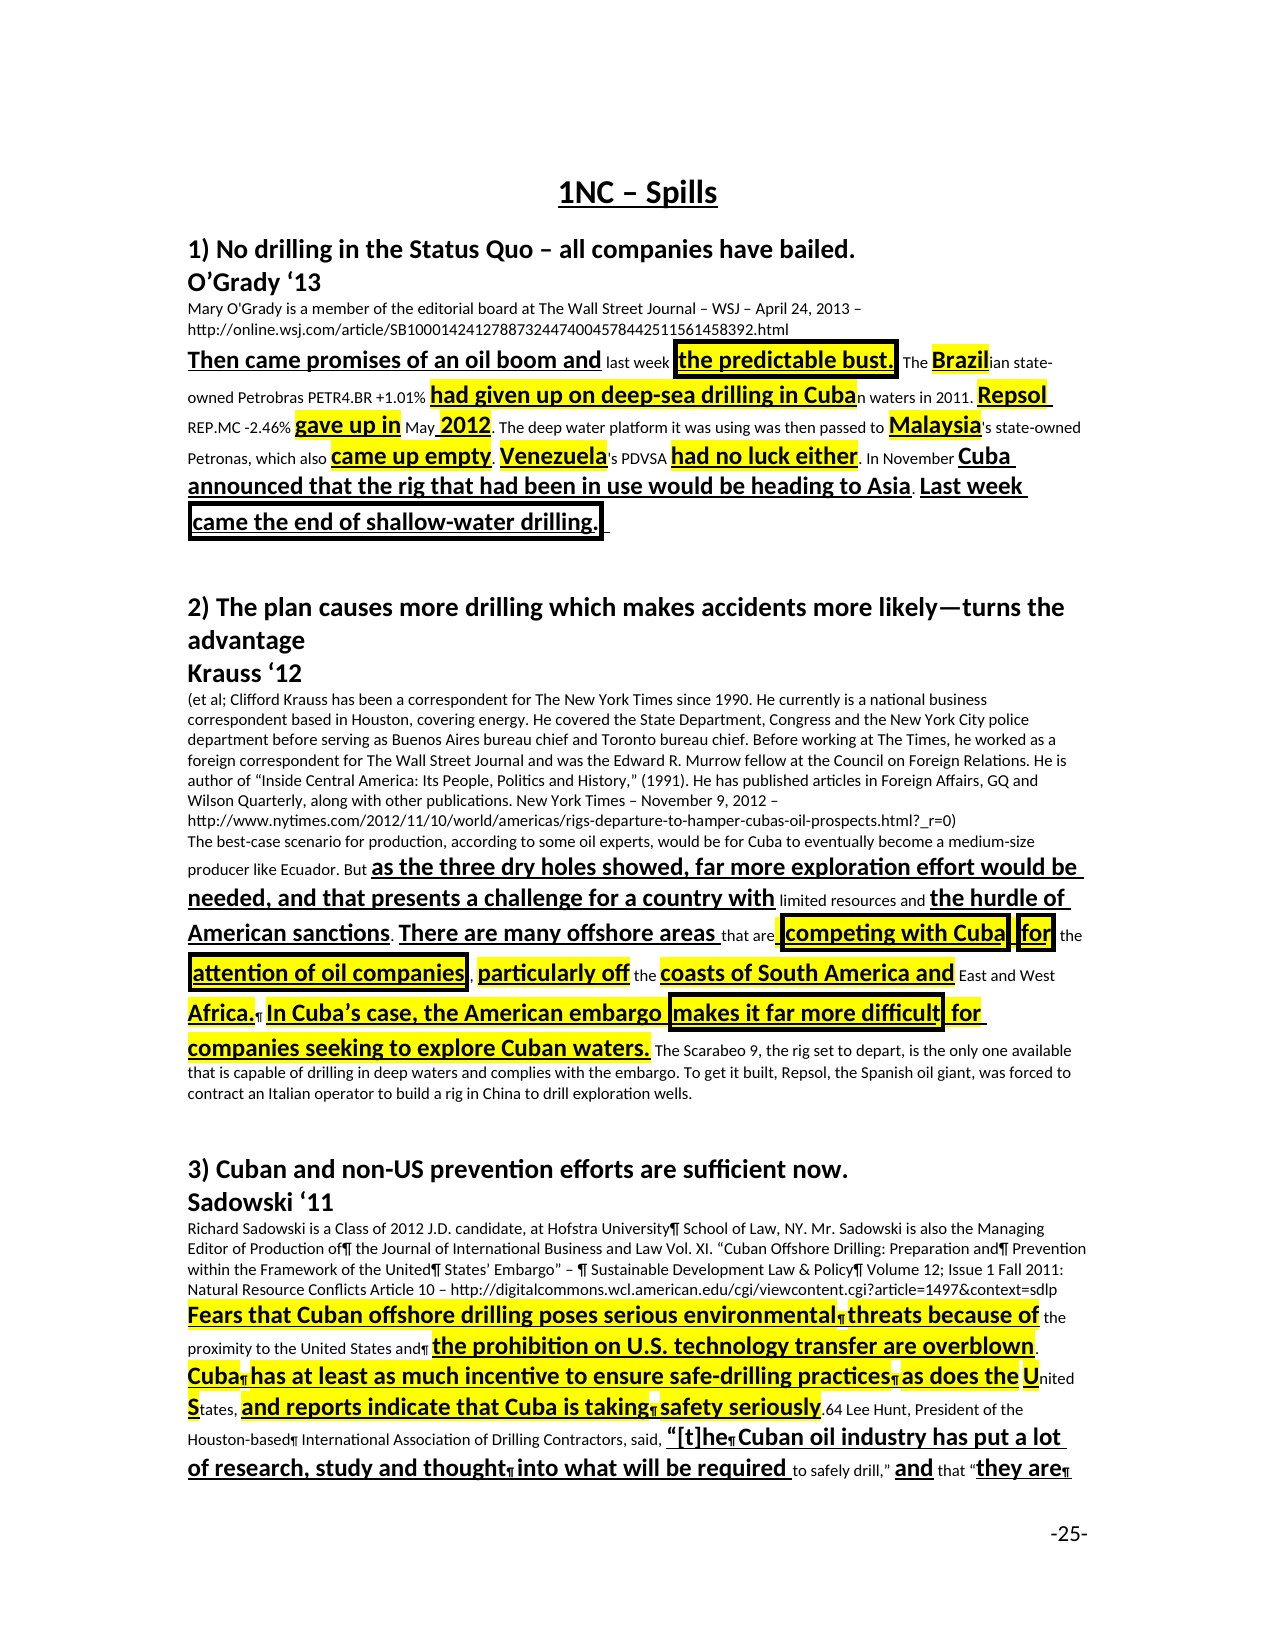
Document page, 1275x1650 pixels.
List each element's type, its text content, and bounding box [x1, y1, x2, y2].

text Then came promises of an oil boom and last week the predictable bust. The Brazilian state-owned Petrobras PETR4.BR +1.01% had given up on deep-sea drilling in Cuban waters in 2011. Repsol REP.MC -2.46% gave up in May 2012. The deep water platform it was using was then passed to Malaysia's state-owned Petronas, which also came up empty. Venezuela's PDVSA had no luck either. In November Cuba announced that the rig that had been in use would be heading to Asia. Last week came the end of shallow-water drilling. [187, 339, 1087, 541]
text (et al; Clifford Krauss has been a correspondent for The New York Times since 1990. He currently is a national business correspondent based in Houston, covering energy. He covered the State Department, Congress and the New York City police department before serving as Buenos Aires bureau chief and Toronto bureau chief. Before working at The Times, he worked as a foreign correspondent for The Wall Street Journal and was the Edward R. Murrow fellow at the Council on Foreign Relations. He is author of “Inside Central America: Its People, Politics and History,” (1991). He has published articles in Foreign Affairs, GQ and Wilson Quarterly, along with other publications. New York Times – November 9, 2012 – http://www.nytimes.com/2012/11/10/world/americas/rigs-departure-to-hamper-cubas-oil-prospects.html?_r=0) [187, 689, 1087, 831]
subtitle 2) The plan causes more drilling which makes accidents more likely—turns the advantage [187, 590, 1087, 656]
subtitle 1NC – Spills [187, 171, 1087, 212]
text The best-case scenario for production, according to some oil experts, would be for Cuba to eventually become a medium-size producer like Ecuador. But as the three dry holes showed, far more exploration effort would be needed, and that presents a challenge for a country with limited resources and the hurdle of American sanctions. There are many offshore areas that are competing with Cuba for the attention of oil companies, particularly off the coasts of South America and East and West Africa.¶ In Cuba’s case, the American embargo makes it far more difficult for companies seeking to explore Cuban waters. The Scarabeo 9, the rig set to depart, is the only one available that is capable of drilling in deep waters and complies with the embargo. To get it built, Repsol, the Spanish oil giant, was forced to contract an Italian operator to build a rig in China to drill exploration wells. [187, 831, 1087, 1103]
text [187, 1299, 1087, 1482]
text O’Grady ‘13 [187, 265, 1087, 298]
text Sadowski ‘11 [187, 1185, 1087, 1218]
subtitle 1) No drilling in the Status Quo – all companies have bailed. [187, 232, 1087, 265]
text Richard Sadowski is a Class of 2012 J.D. candidate, at Hofstra University¶ School of Law, NY. Mr. Sadowski is also the Managing Editor of Production of¶ the Journal of International Business and Law Vol. XI. “Cuban Offshore Drilling: Preparation and¶ Prevention within the Framework of the United¶ States’ Embargo” – ¶ Sustainable Development Law & Policy¶ Volume 12; Issue 1 Fall 2011: Natural Resource Conflicts Article 10 – http://digitalcommons.wcl.american.edu/cgi/viewcontent.cgi?article=1497&context=sdlp [187, 1218, 1087, 1299]
subtitle 3) Cuban and non-US prevention efforts are sufficient now. [187, 1152, 1087, 1185]
text Krauss ‘12 [187, 656, 1087, 689]
text Mary O'Grady is a member of the editorial board at The Wall Street Journal – WSJ – April 24, 2013 – http://online.wsj.com/article/SB10001424127887324474004578442511561458392.html [187, 298, 1087, 339]
